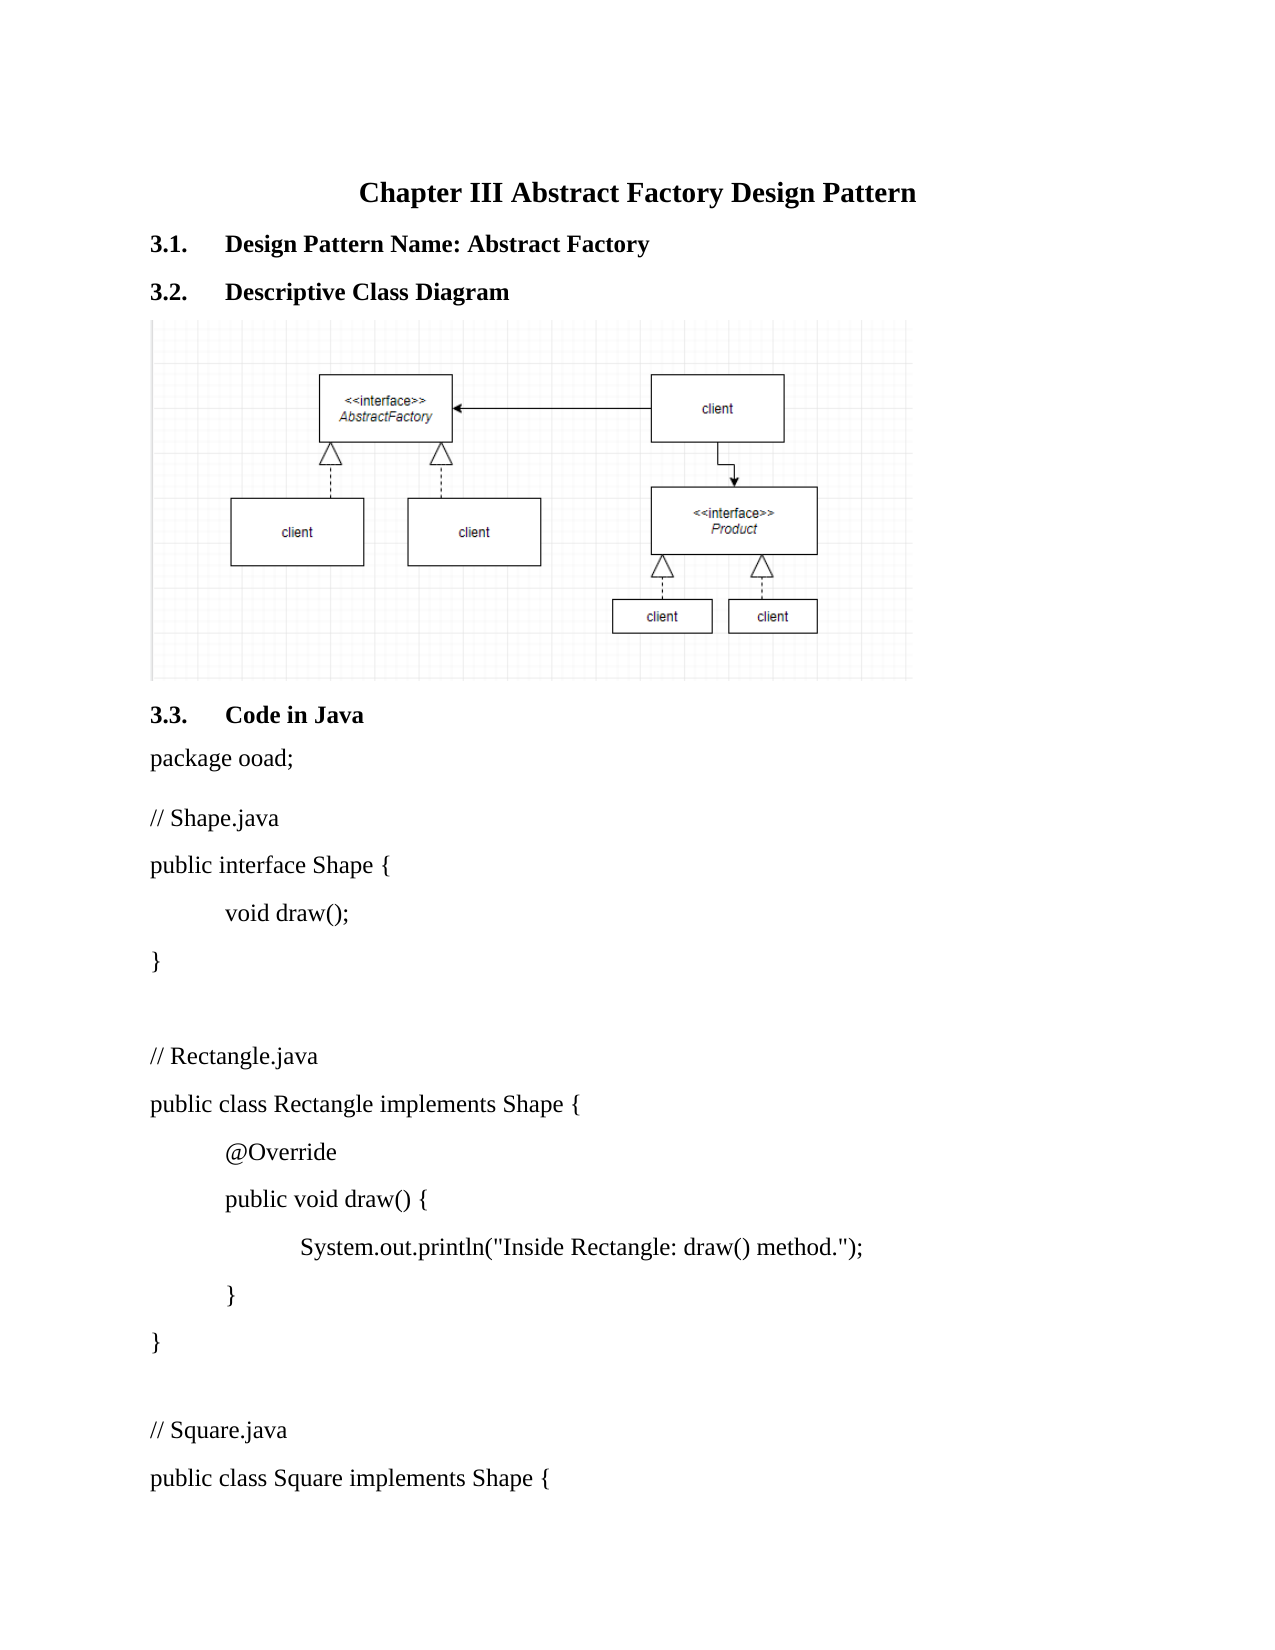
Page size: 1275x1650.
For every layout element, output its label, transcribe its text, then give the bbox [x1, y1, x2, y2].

text } [150, 946, 1125, 974]
text System.out.println("Inside Rectangle: draw() method."); [150, 1232, 1125, 1261]
text } [150, 1327, 1125, 1356]
text @Override [150, 1137, 1125, 1165]
text public void draw() { [150, 1184, 1125, 1213]
subtitle 3.2. Descriptive Class Diagram [150, 277, 1125, 306]
text public interface Shape { [150, 850, 1125, 879]
text package ooad; [150, 743, 1125, 772]
subtitle 3.1. Design Pattern Name: Abstract Factory [150, 229, 1125, 258]
subtitle 3.3. Code in Java [150, 700, 1125, 728]
text void draw(); [150, 898, 1125, 927]
text // Shape.java [150, 803, 1125, 831]
subtitle Chapter III Abstract Factory Design Pattern [150, 175, 1125, 208]
text // Rectangle.java [150, 1041, 1125, 1070]
text public class Square implements Shape { [150, 1463, 1125, 1491]
text public class Rectangle implements Shape { [150, 1089, 1125, 1118]
picture [150, 320, 913, 681]
text } [150, 1280, 1125, 1308]
text // Square.java [150, 1415, 1125, 1444]
